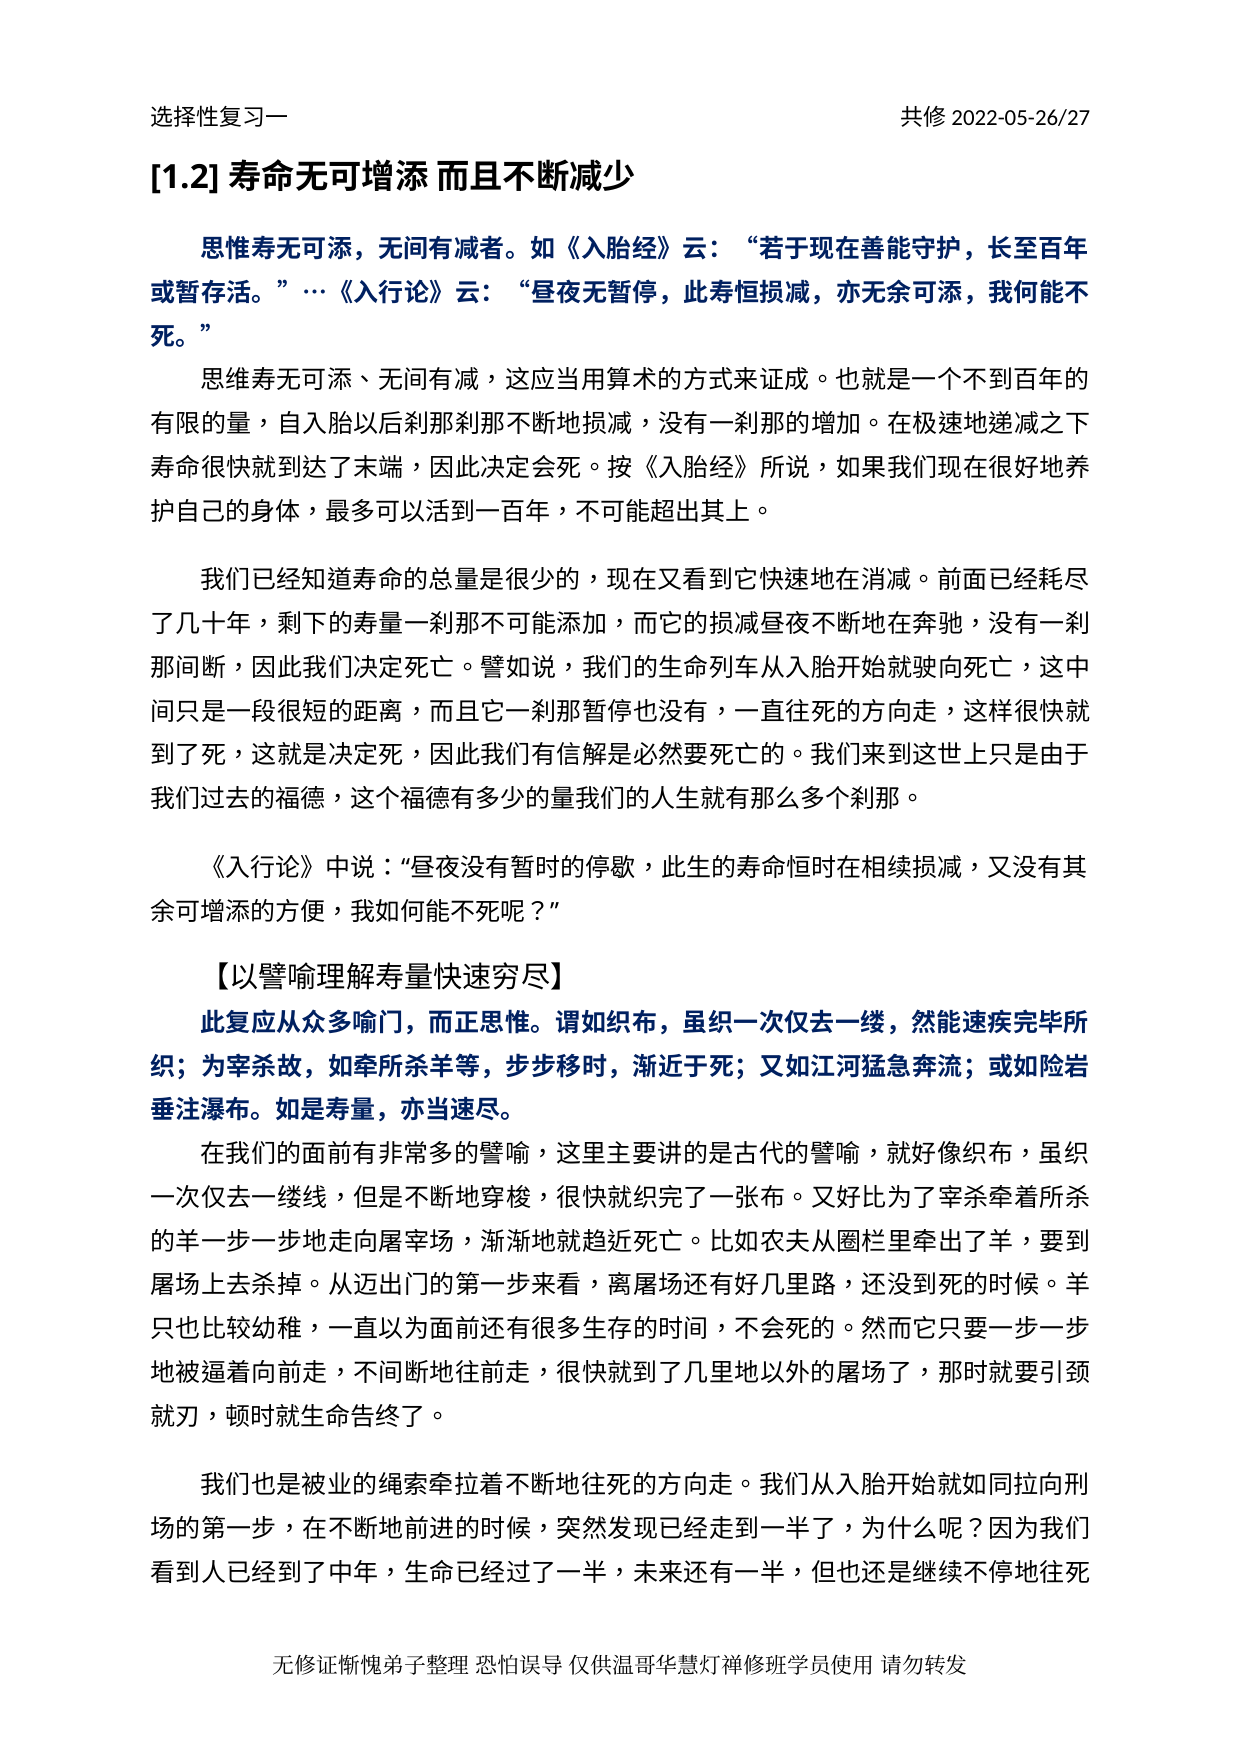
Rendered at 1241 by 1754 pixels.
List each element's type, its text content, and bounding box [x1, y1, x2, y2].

text 【以譬喻理解寿量快速穷尽】 [150, 954, 1090, 996]
text 《入行论》中说：“昼夜没有暂时的停歇，此生的寿命恒时在相续损减，又没有其余可增添的方便，我如何能不死呢？” [150, 841, 1090, 929]
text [150, 1459, 1090, 1590]
text 我们已经知道寿命的总量是很少的，现在又看到它快速地在消减。前面已经耗尽了几十年，剩下的寿量一刹那不可能添加，而它的损减昼夜不断地在奔驰，没有一刹那间断，因此我们决定死亡。譬如说，我们的生命列车从入胎开始就驶向死亡，这中间只是一段很短的距离，而且它一刹那暂停也没有，一直往死的方向走，这样很快就到了死，这就是决定死，因此我们有信解是必然要死亡的。我们来到这世上只是由于我们过去的福德，这个福德有多少的量我们的人生就有那么多个刹那。 [150, 554, 1090, 816]
text 思维寿无可添、无间有减，这应当用算术的方式来证成。也就是一个不到百年的有限的量，自入胎以后刹那刹那不断地损减，没有一刹那的增加。在极速地递减之下寿命很快就到达了末端，因此决定会死。按《入胎经》所说，如果我们现在很好地养护自己的身体，最多可以活到一百年，不可能超出其上。 [150, 354, 1090, 529]
text 思惟寿无可添，无间有减者。如《入胎经》云：“若于现在善能守护，长至百年或暂存活。”…《入行论》云：“昼夜无暂停，此寿恒损减，亦无余可添，我何能不死。” [150, 223, 1090, 354]
text 此复应从众多喻门，而正思惟。谓如织布，虽织一次仅去一缕，然能速疾完毕所织；为宰杀故，如牵所杀羊等，步步移时，渐近于死；又如江河猛急奔流；或如险岩垂注瀑布。如是寿量，亦当速尽。 [150, 996, 1090, 1127]
text [1.2] 寿命无可增添 而且不断减少 [150, 150, 1090, 198]
text 在我们的面前有非常多的譬喻，这里主要讲的是古代的譬喻，就好像织布，虽织一次仅去一缕线，但是不断地穿梭，很快就织完了一张布。又好比为了宰杀牵着所杀的羊一步一步地走向屠宰场，渐渐地就趋近死亡。比如农夫从圈栏里牵出了羊，要到屠场上去杀掉。从迈出门的第一步来看，离屠场还有好几里路，还没到死的时候。羊只也比较幼稚，一直以为面前还有很多生存的时间，不会死的。然而它只要一步一步地被逼着向前走，不间断地往前走，很快就到了几里地以外的屠场了，那时就要引颈就刃，顿时就生命告终了。 [150, 1127, 1090, 1434]
